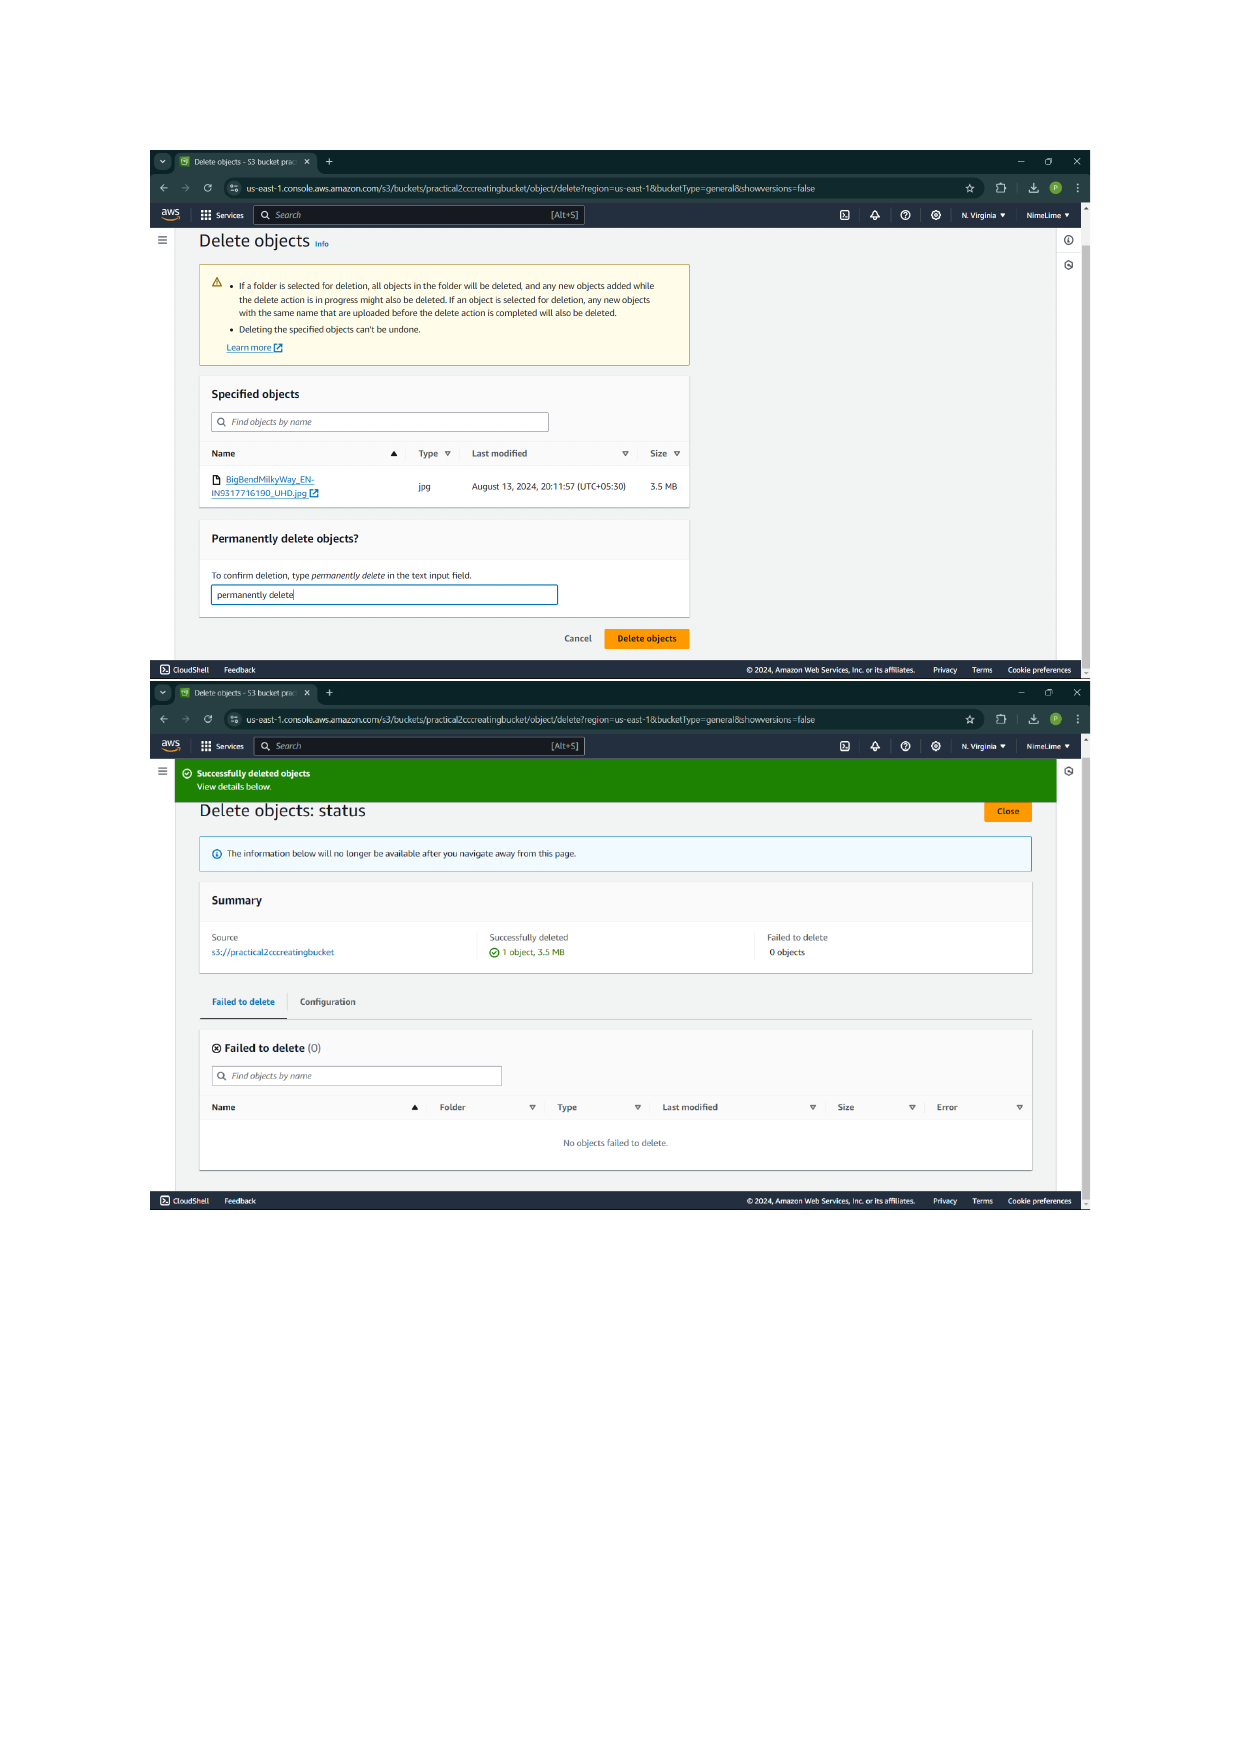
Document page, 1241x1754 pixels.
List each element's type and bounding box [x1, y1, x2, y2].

picture [150, 150, 1091, 679]
picture [150, 681, 1091, 1210]
